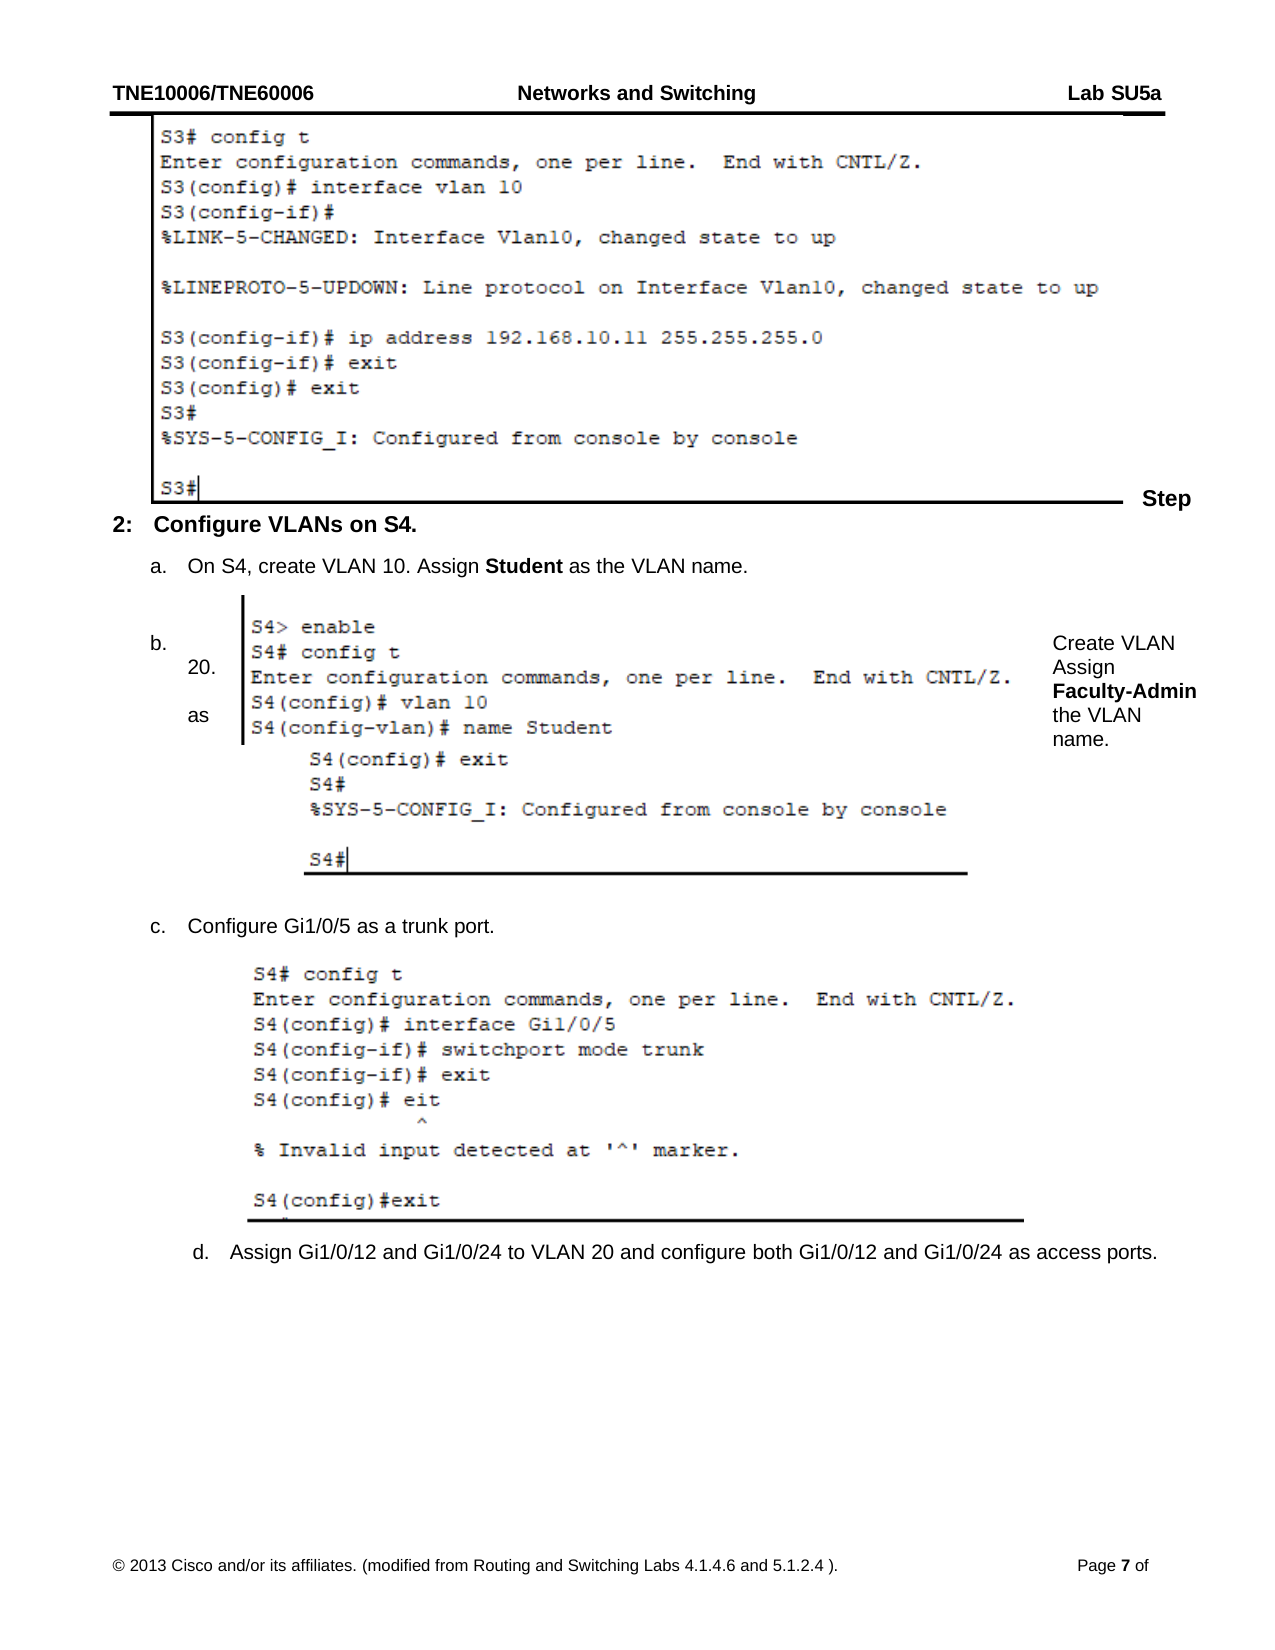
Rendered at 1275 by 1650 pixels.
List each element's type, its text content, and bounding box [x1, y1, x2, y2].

list Create VLAN 20. Assign Faculty-Admin as the VLAN name. [150, 631, 303, 750]
subtitle Step 2: Configure VLANs on S4. [112, 485, 1200, 538]
list Assign Gi1/0/12 and Gi1/0/24 to VLAN 20 and configure both Gi1/0/12 and Gi1/0/24 as access ports. [150, 1240, 1200, 1264]
picture [247, 950, 1024, 1224]
list Configure Gi1/0/5 as a trunk port. [150, 913, 1200, 937]
list Create VLAN 20. Assign Faculty-Admin as the VLAN name. [968, 631, 1200, 750]
list On S4, create VLAN 10. Assign Student as the VLAN name. [150, 554, 1200, 578]
picture [240, 595, 1034, 877]
picture [151, 115, 1124, 504]
